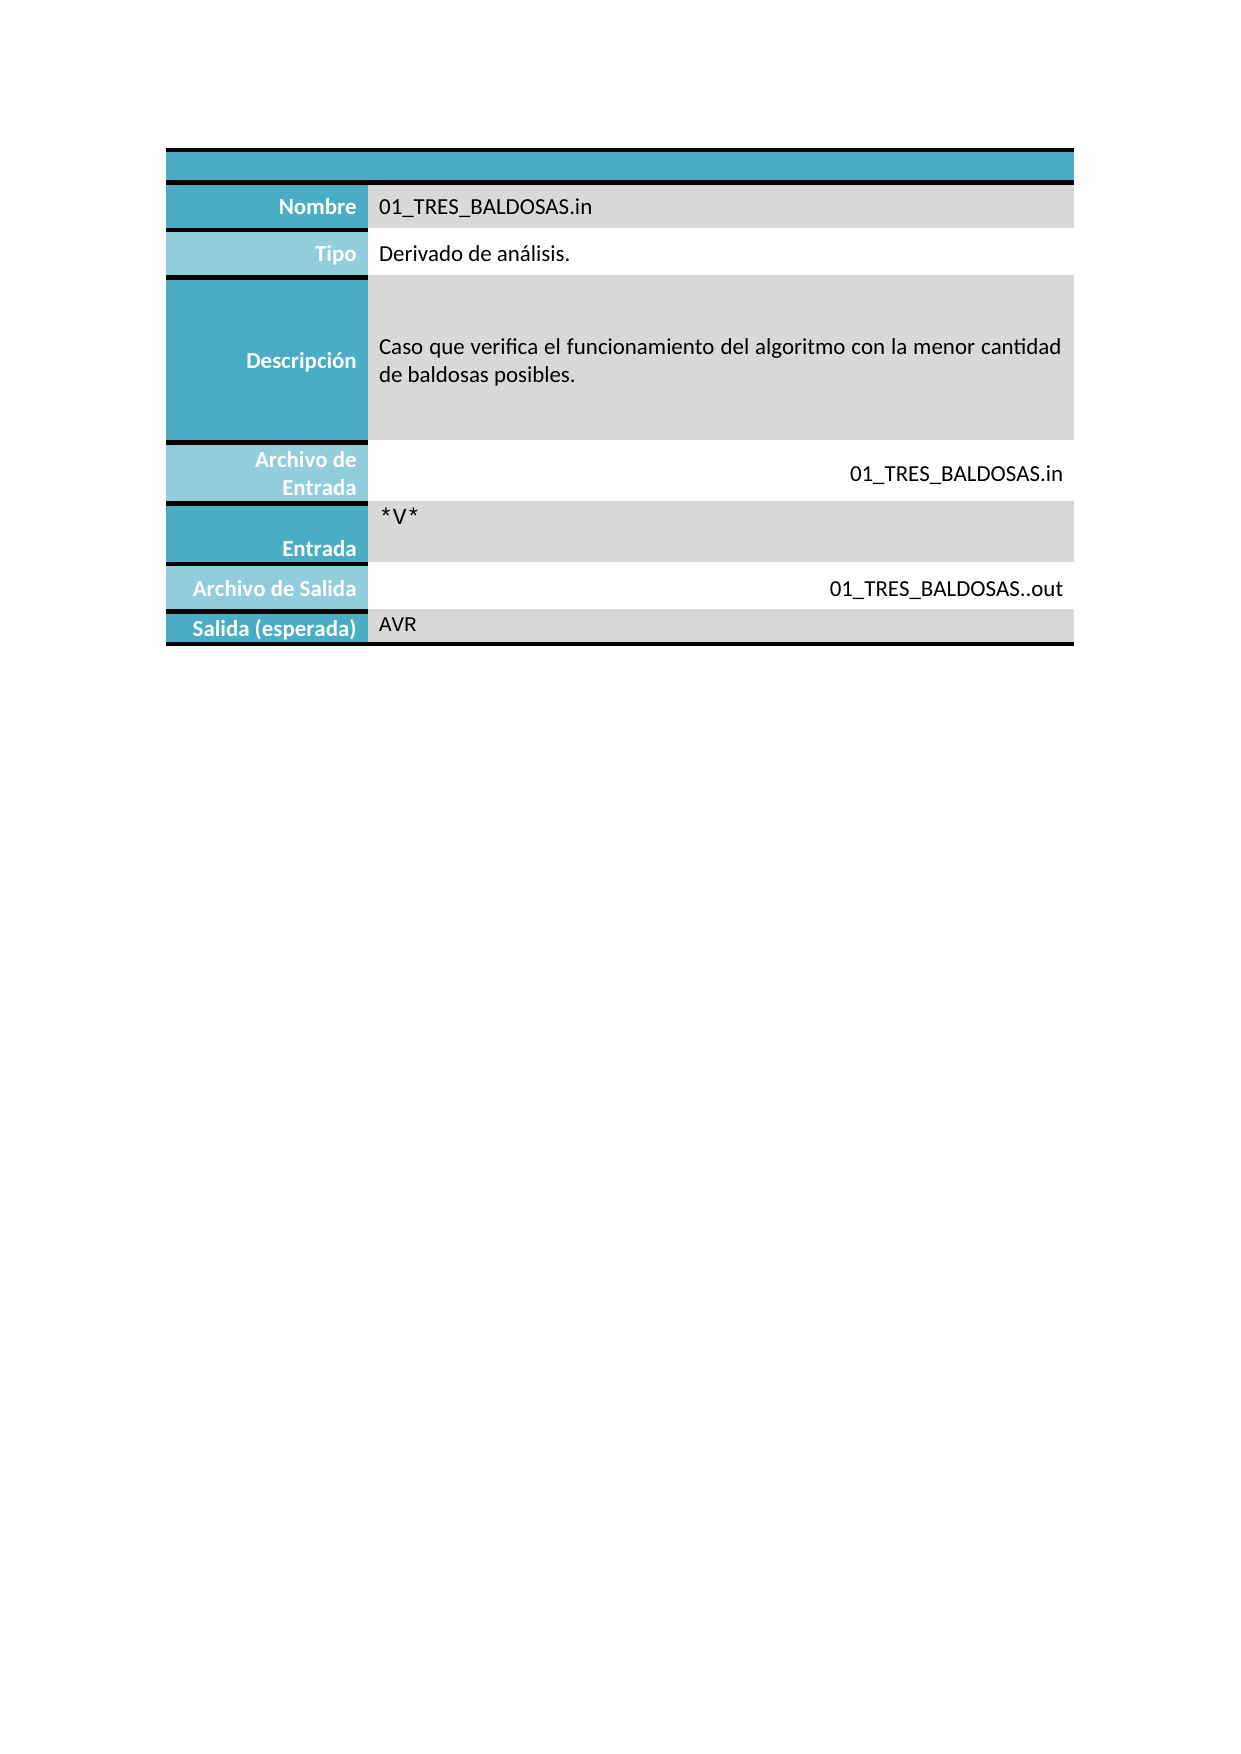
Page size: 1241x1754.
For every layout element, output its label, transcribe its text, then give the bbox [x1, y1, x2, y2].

table_cell Nombre [166, 185, 368, 228]
table_cell Salida (esperada) [166, 614, 368, 642]
table_cell *V* [368, 501, 1074, 562]
table_cell 01_TRES_BALDOSAS..out [368, 562, 1074, 609]
table_cell Tipo [166, 232, 368, 275]
table_cell Derivado de análisis. [368, 228, 1074, 275]
table_cell Archivo de Entrada [166, 445, 368, 501]
table_cell 01_TRES_BALDOSAS.in [368, 440, 1074, 501]
table_cell 01_TRES_BALDOSAS.in [368, 185, 1074, 228]
table_header [166, 152, 1074, 180]
table_cell Descripción [166, 280, 368, 440]
table_cell AVR [368, 609, 1074, 642]
table_cell Caso que verifica el funcionamiento del algoritmo con la menor cantidad de baldosas posibles. [368, 275, 1074, 440]
table_cell Entrada [166, 506, 368, 562]
table_cell Archivo de Salida [166, 566, 368, 609]
